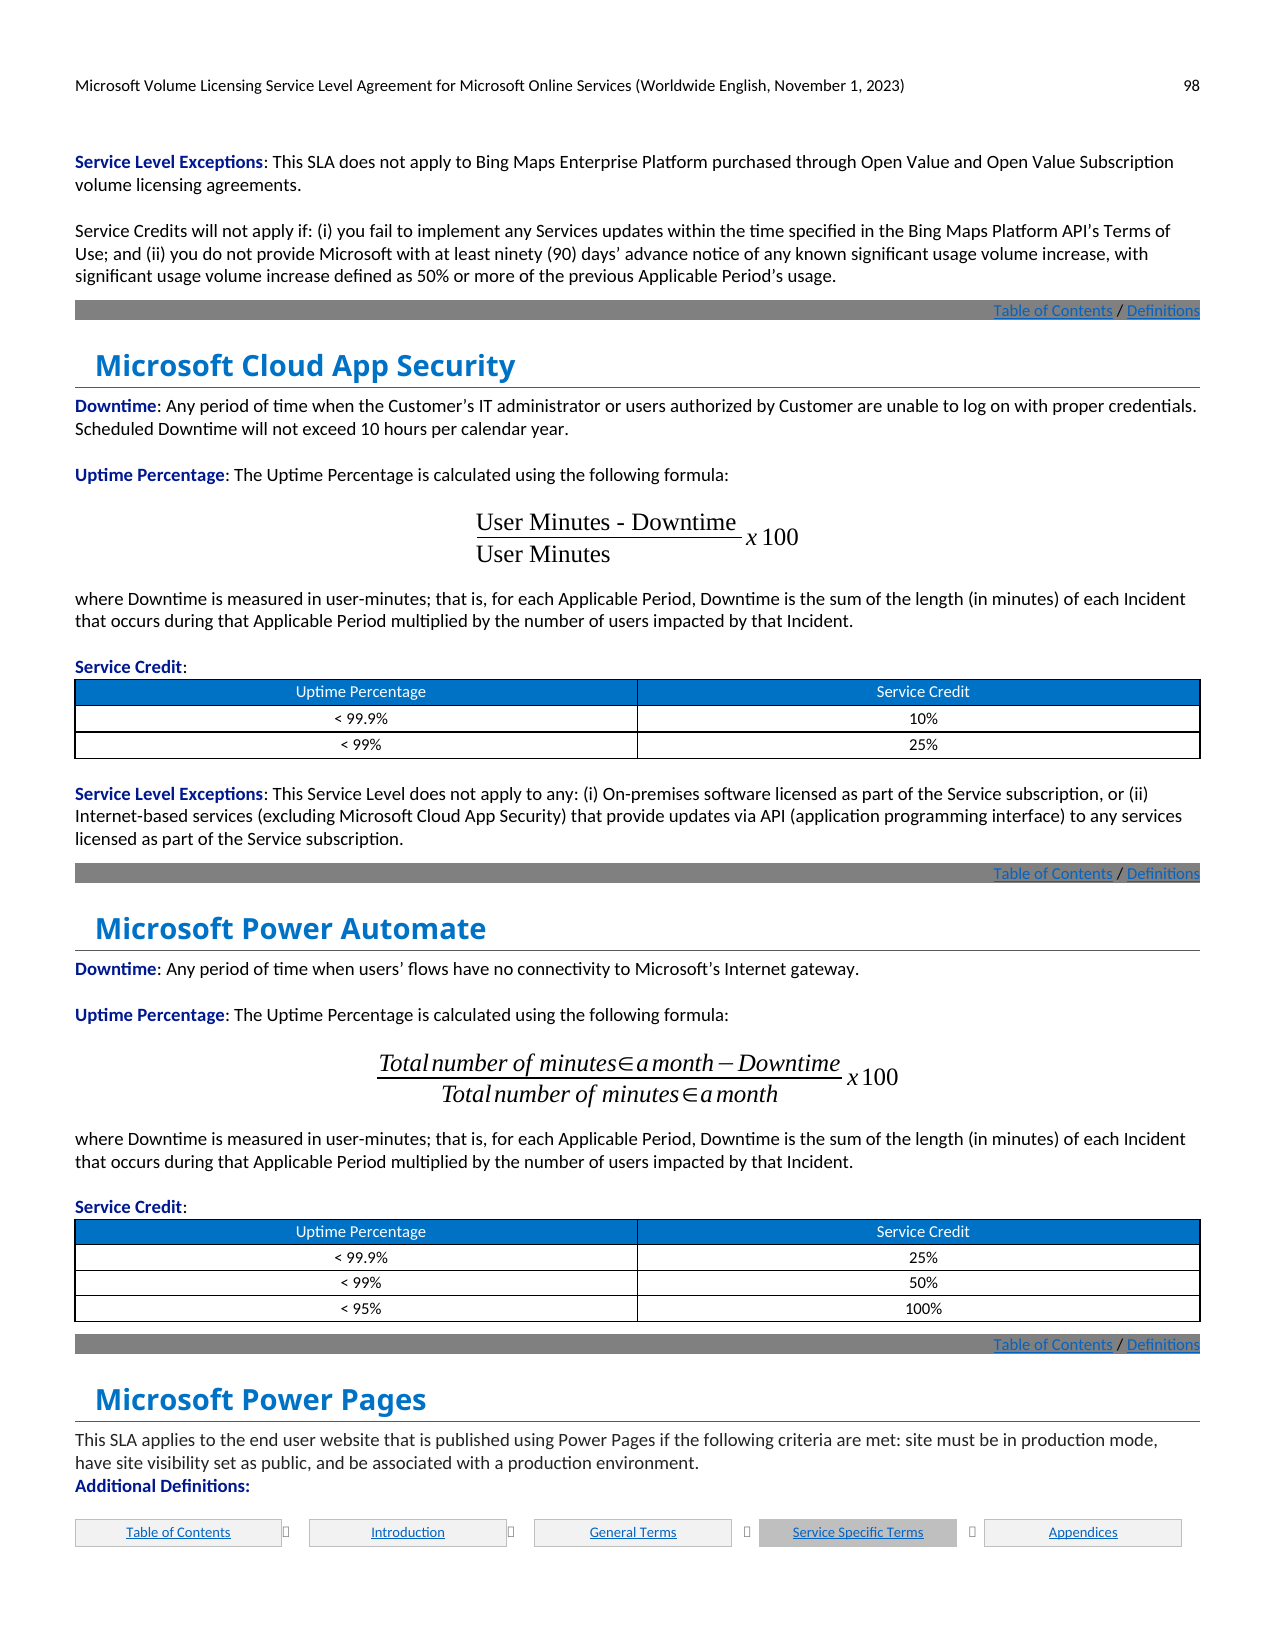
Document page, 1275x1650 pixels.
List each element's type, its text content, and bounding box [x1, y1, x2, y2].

text Additional Definitions: [75, 1474, 1200, 1497]
list Table of Contents / Definitions [75, 300, 1200, 320]
list Service Credit: [75, 656, 1200, 678]
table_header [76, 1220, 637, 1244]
text This SLA applies to the end user website that is published using Power Pages if the following criteria are met: site must be in production mode, have site visibility set as public, and be associated with a production environment. [75, 1428, 1200, 1474]
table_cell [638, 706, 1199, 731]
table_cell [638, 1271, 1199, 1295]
subtitle Microsoft Cloud App Security [75, 345, 1200, 387]
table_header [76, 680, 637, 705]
list Downtime: Any period of time when users’ flows have no connectivity to Microsoft’s Internet gateway. [75, 957, 1200, 980]
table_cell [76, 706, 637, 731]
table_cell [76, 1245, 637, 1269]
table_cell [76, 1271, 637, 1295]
list Downtime: Any period of time when the Customer’s IT administrator or users authorized by Customer are unable to log on with proper credentials. Scheduled Downtime will not exceed 10 hours per calendar year. [75, 394, 1200, 440]
list Table of Contents / Definitions [75, 1334, 1200, 1354]
list Uptime Percentage: The Uptime Percentage is calculated using the following formula: [75, 463, 1200, 486]
list Service Credits will not apply if: (i) you fail to implement any Services updates within the time specified in the Bing Maps Platform API’s Terms of Use; and (ii) you do not provide Microsoft with at least ninety (90) days’ advance notice of any known significant usage volume increase, with significant usage volume increase defined as 50% or more of the previous Applicable Period’s usage. [75, 219, 1200, 287]
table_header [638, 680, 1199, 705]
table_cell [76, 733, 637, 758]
list Service Level Exceptions: This Service Level does not apply to any: (i) On-premises software licensed as part of the Service subscription, or (ii) Internet-based services (excluding Microsoft Cloud App Security) that provide updates via API (application programming interface) to any services licensed as part of the Service subscription. [75, 782, 1200, 851]
list Service Credit: [75, 1196, 1200, 1218]
subtitle Microsoft Power Automate [75, 908, 1200, 950]
list where Downtime is measured in user-minutes; that is, for each Applicable Period, Downtime is the sum of the length (in minutes) of each Incident that occurs during that Applicable Period multiplied by the number of users impacted by that Incident. [75, 587, 1200, 633]
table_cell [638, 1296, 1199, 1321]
list where Downtime is measured in user-minutes; that is, for each Applicable Period, Downtime is the sum of the length (in minutes) of each Incident that occurs during that Applicable Period multiplied by the number of users impacted by that Incident. [75, 1127, 1200, 1173]
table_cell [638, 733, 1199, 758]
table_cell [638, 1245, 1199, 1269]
subtitle Microsoft Power Pages [75, 1379, 1200, 1421]
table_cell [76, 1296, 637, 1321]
list Uptime Percentage: The Uptime Percentage is calculated using the following formula: [75, 1003, 1200, 1026]
list Service Level Exceptions: This SLA does not apply to Bing Maps Enterprise Platform purchased through Open Value and Open Value Subscription volume licensing agreements. [75, 150, 1200, 196]
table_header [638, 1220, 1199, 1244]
list Table of Contents / Definitions [75, 863, 1200, 883]
